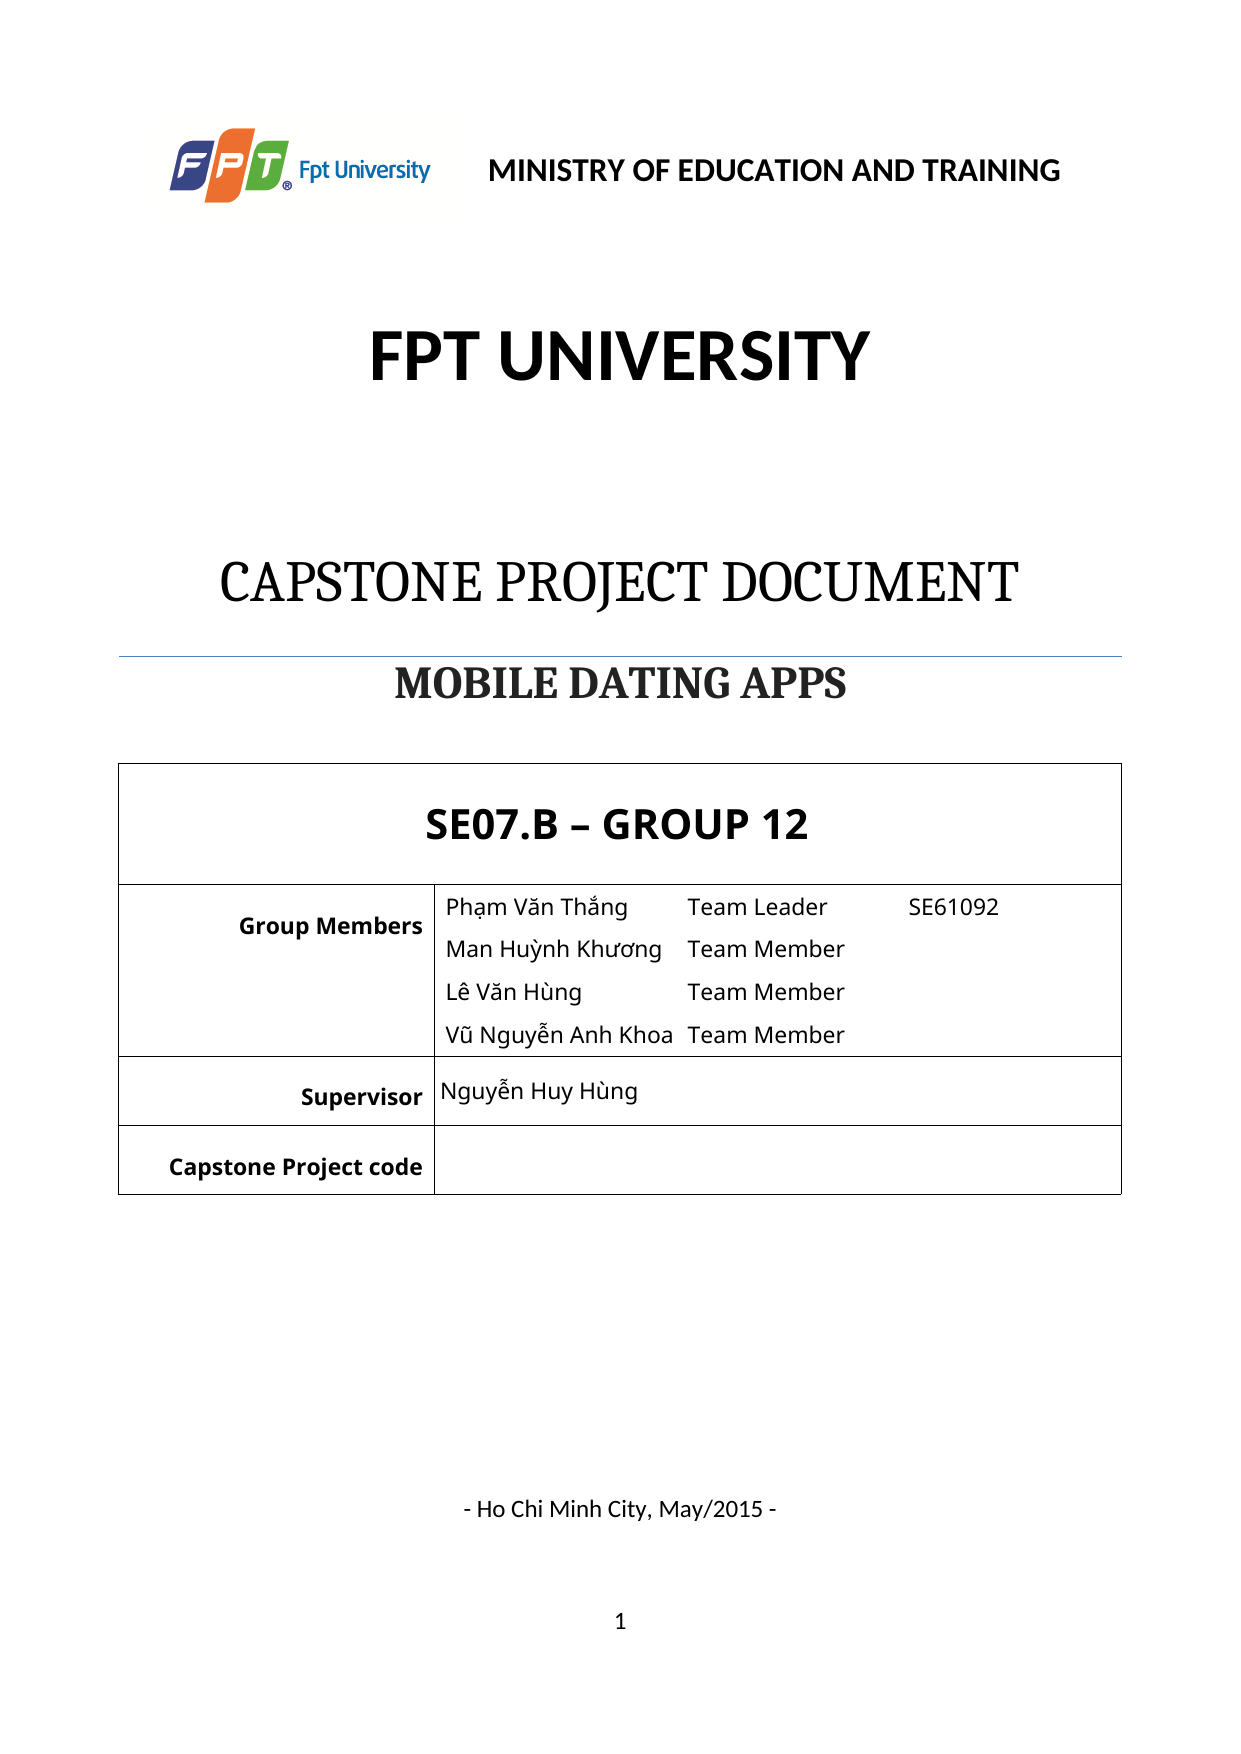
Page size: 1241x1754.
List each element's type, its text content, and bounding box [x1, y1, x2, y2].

table_header [62, 118, 474, 220]
table_cell SE07.B – GROUP 12 [119, 764, 1121, 884]
table_cell Group Members [119, 885, 434, 1056]
table_cell MOBILE DATING APPS [118, 657, 1122, 762]
table_header MINISTRY OF EDUCATION AND TRAINING [474, 118, 1074, 220]
table_cell CAPSTONE PROJECT DOCUMENT [118, 509, 1122, 656]
table_cell Nguyễn Huy Hùng [435, 1057, 1121, 1125]
table_cell Capstone Project code [119, 1126, 434, 1194]
table_cell Supervisor [119, 1057, 434, 1125]
table_cell [435, 1126, 1121, 1194]
table_header FPT UNIVERSITY [118, 281, 1122, 509]
text - Ho Chi Minh City, May/2015 - [118, 1493, 1122, 1523]
table_cell [435, 885, 1121, 1056]
